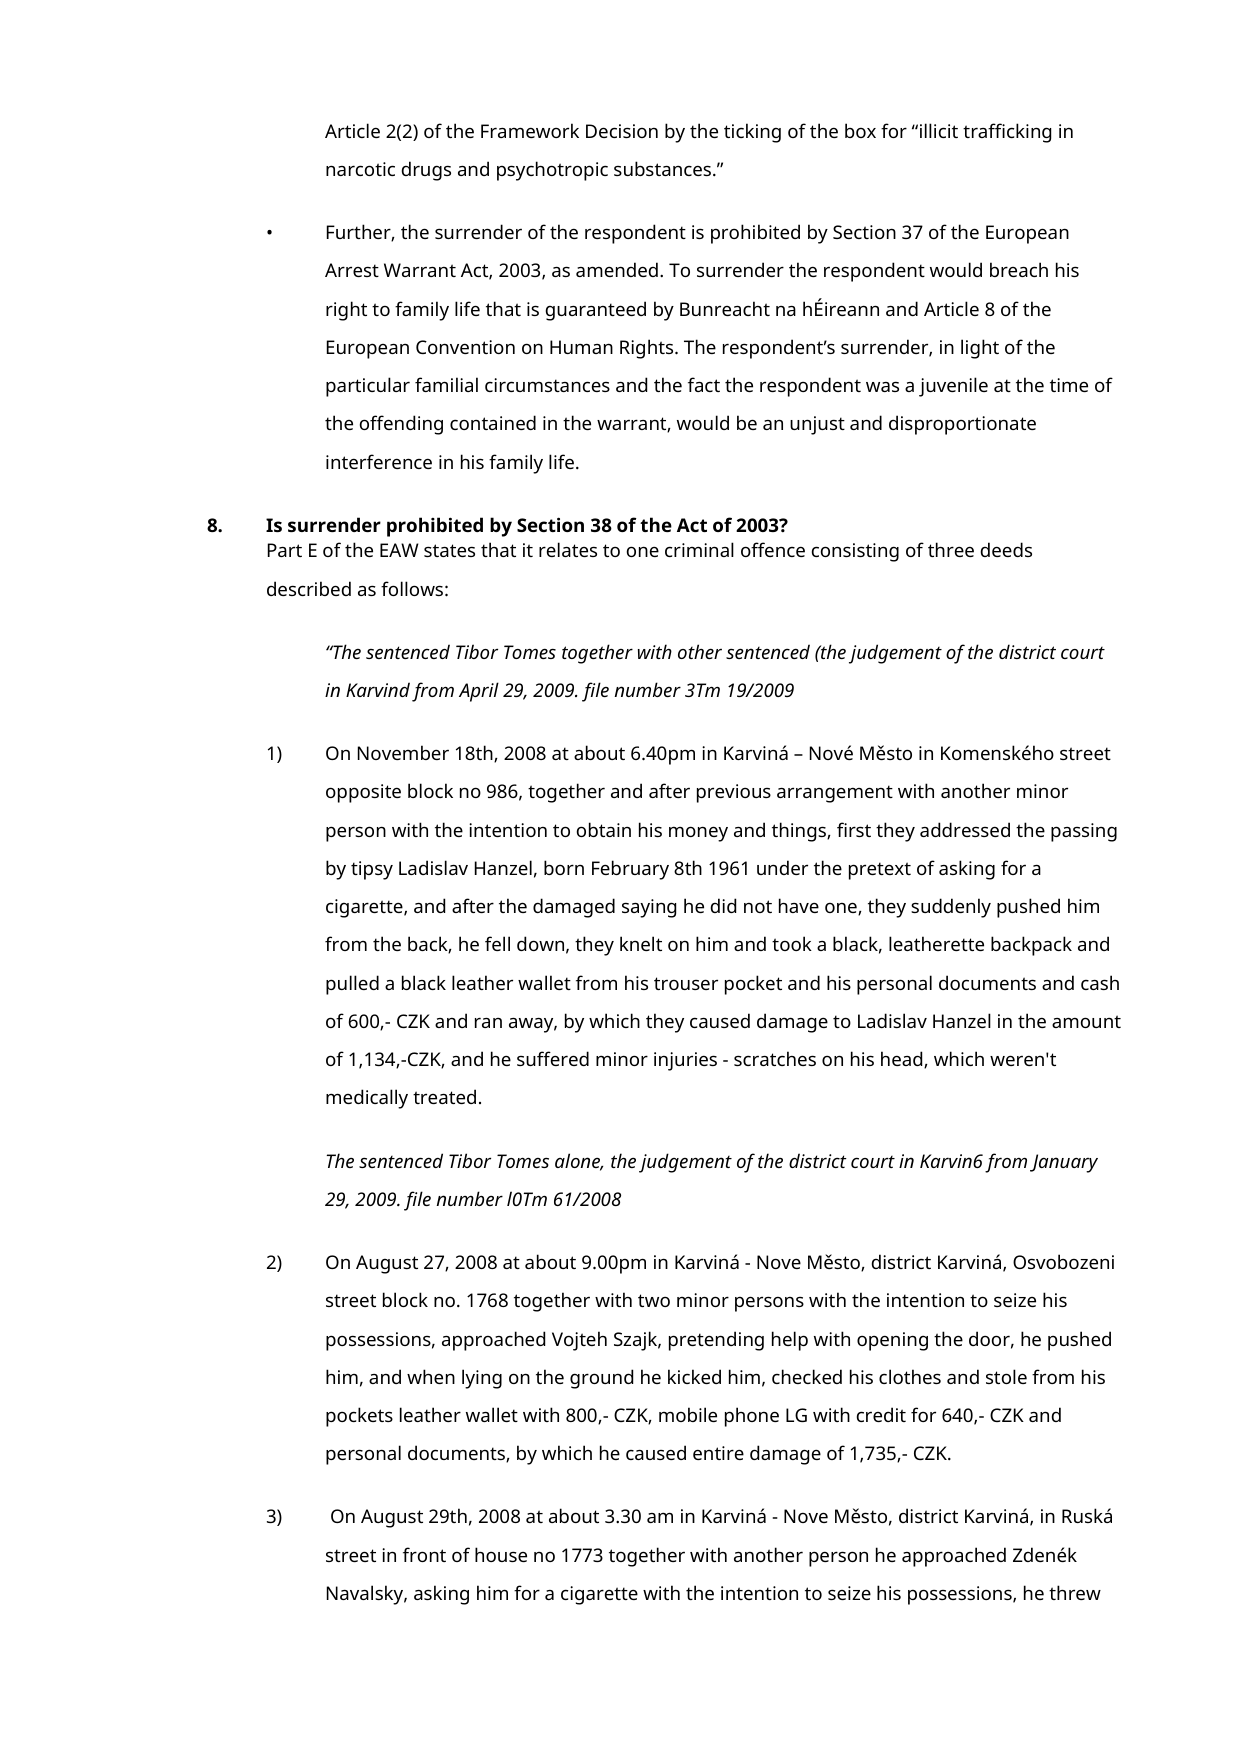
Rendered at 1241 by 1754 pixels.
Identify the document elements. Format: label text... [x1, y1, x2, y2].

text “The sentenced Tibor Tomes together with other sentenced (the judgement of the district court in Karvind from April 29, 2009. file number 3Tm 19/2009 [266, 639, 1122, 703]
text • Further, the surrender of the respondent is prohibited by Section 37 of the European Arrest Warrant Act, 2003, as amended. To surrender the respondent would breach his right to family life that is guaranteed by Bunreacht na hÉireann and Article 8 of the European Convention on Human Rights. The respondent’s surrender, in light of the particular familial circumstances and the fact the respondent was a juvenile at the time of the offending contained in the warrant, would be an unjust and disproportionate interference in his family life. [266, 219, 1122, 474]
text 1) On November 18th, 2008 at about 6.40pm in Karviná – Nové Město in Komenského street opposite block no 986, together and after previous arrangement with another minor person with the intention to obtain his money and things, first they addressed the passing by tipsy Ladislav Hanzel, born February 8th 1961 under the pretext of asking for a cigarette, and after the damaged saying he did not have one, they suddenly pushed him from the back, he fell down, they knelt on him and took a black, leatherette backpack and pulled a black leather wallet from his trouser pocket and his personal documents and cash of 600,- CZK and ran away, by which they caused damage to Ladislav Hanzel in the amount of 1,134,-CZK, and he suffered minor injuries - scratches on his head, which weren't medically treated. [266, 741, 1122, 1110]
text The sentenced Tibor Tomes alone, the judgement of the district court in Karvin6 from January 29, 2009. file number l0Tm 61/2008 [266, 1148, 1122, 1212]
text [266, 118, 1122, 182]
text 2) On August 27, 2008 at about 9.00pm in Karviná - Nove Město, district Karviná, Osvobozeni street block no. 1768 together with two minor persons with the intention to seize his possessions, approached Vojteh Szajk, pretending help with opening the door, he pushed him, and when lying on the ground he kicked him, checked his clothes and stole from his pockets leather wallet with 800,- CZK, mobile phone LG with credit for 640,- CZK and personal documents, by which he caused entire damage of 1,735,- CZK. [266, 1249, 1122, 1466]
subtitle 8. Is surrender prohibited by Section 38 of the Act of 2003? [207, 512, 1122, 538]
text Part E of the EAW states that it relates to one criminal offence consisting of three deeds described as follows: [207, 538, 1122, 601]
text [266, 1504, 1122, 1606]
